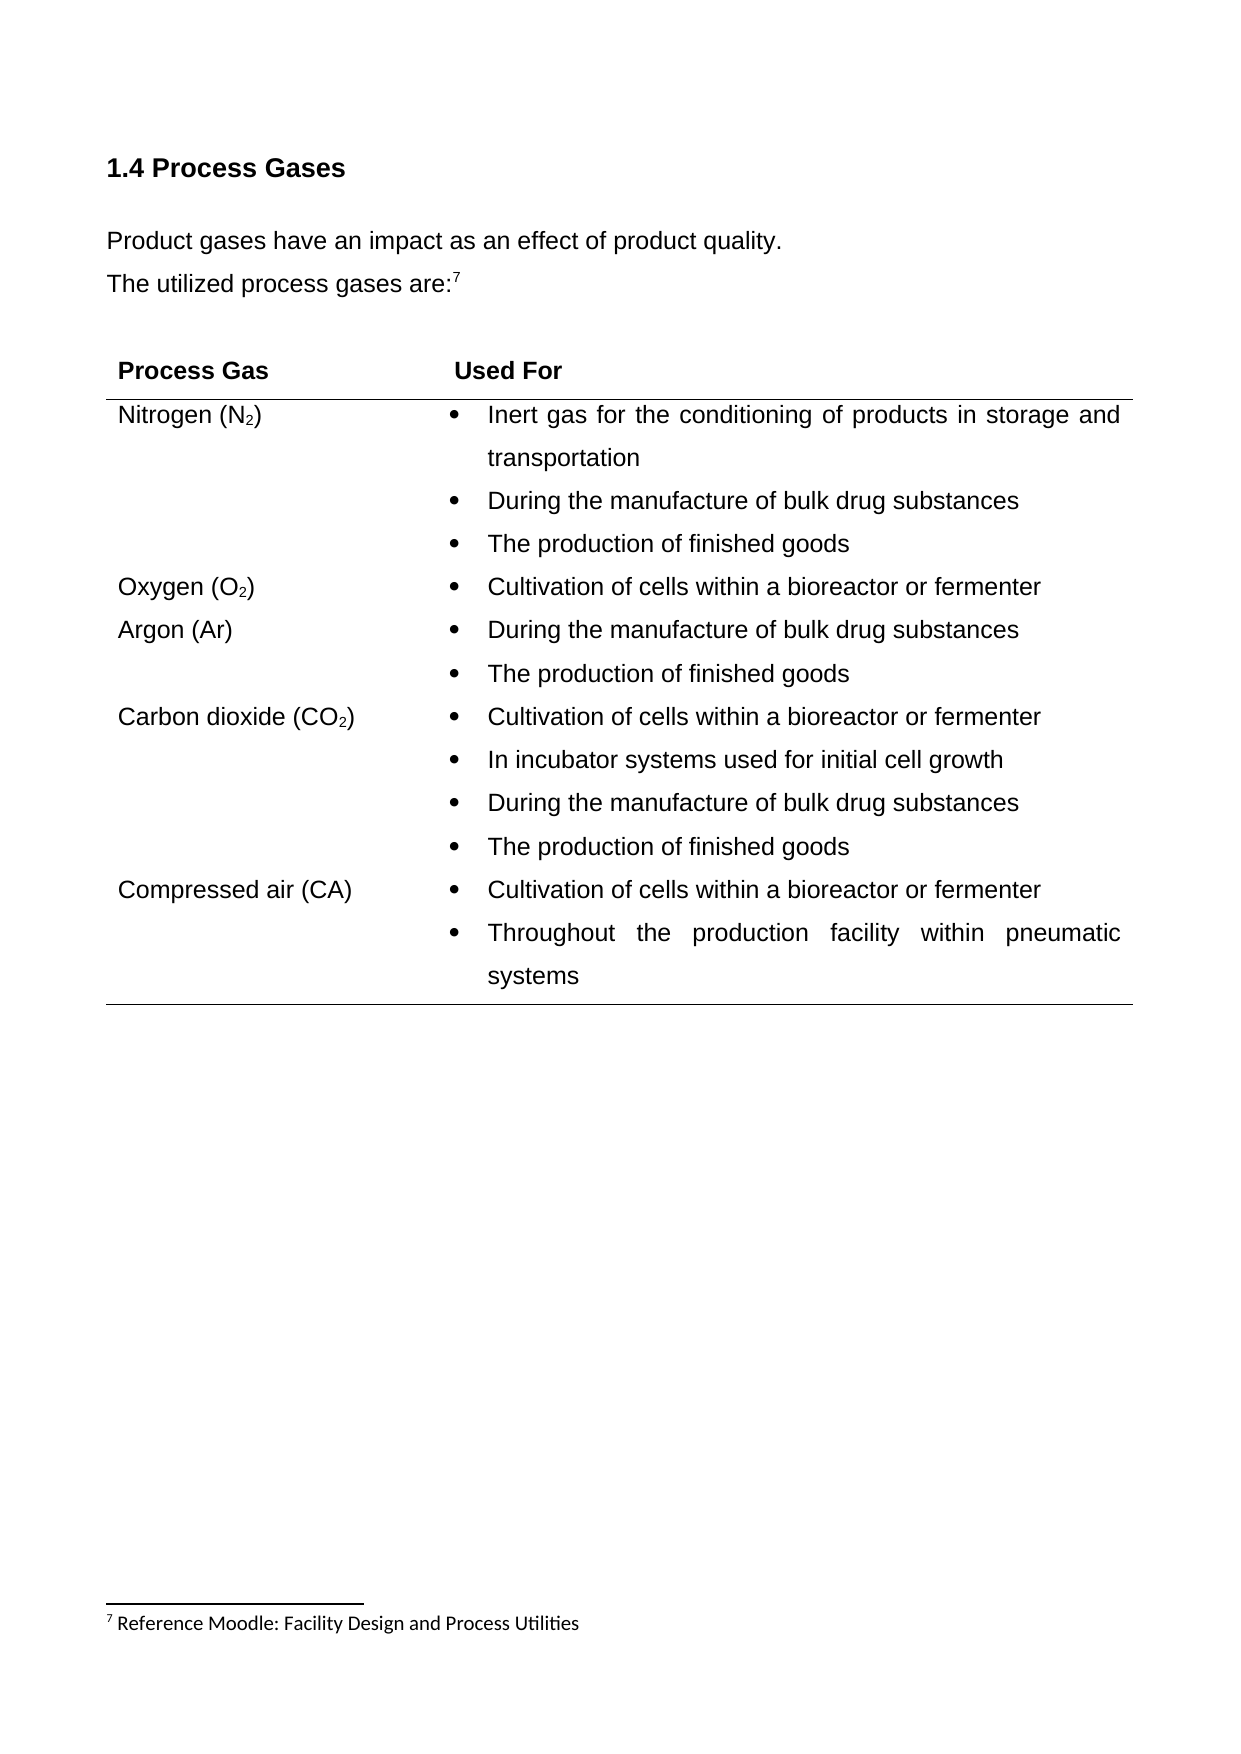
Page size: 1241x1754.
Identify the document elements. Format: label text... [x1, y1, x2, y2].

table_header Process Gas [106, 356, 401, 399]
text The utilized process gases are: [106, 269, 1134, 298]
table_cell Cultivation of cells within a bioreactor or fermenter [401, 573, 1133, 616]
table_header Used For [401, 356, 1133, 399]
table_cell Inert gas for the conditioning of products in storage and transportation During the manufacture of bulk drug substances The production of finished goods [401, 400, 1133, 572]
table_cell Cultivation of cells within a bioreactor or fermenter Throughout the production facility within pneumatic systems [401, 875, 1133, 1004]
subtitle 1.4 Process Gases [106, 152, 1134, 183]
table_cell Cultivation of cells within a bioreactor or fermenter In incubator systems used for initial cell growth During the manufacture of bulk drug substances The production of finished goods [401, 702, 1133, 875]
table_cell Nitrogen (N2) [106, 400, 401, 572]
table_cell Carbon dioxide (CO2) [106, 702, 401, 875]
table_cell Oxygen (O2) [106, 573, 401, 616]
table_cell During the manufacture of bulk drug substances The production of finished goods [401, 616, 1133, 702]
table_cell Compressed air (CA) [106, 875, 401, 1004]
text Product gases have an impact as an effect of product quality. [106, 226, 1134, 255]
table_cell Argon (Ar) [106, 616, 401, 702]
